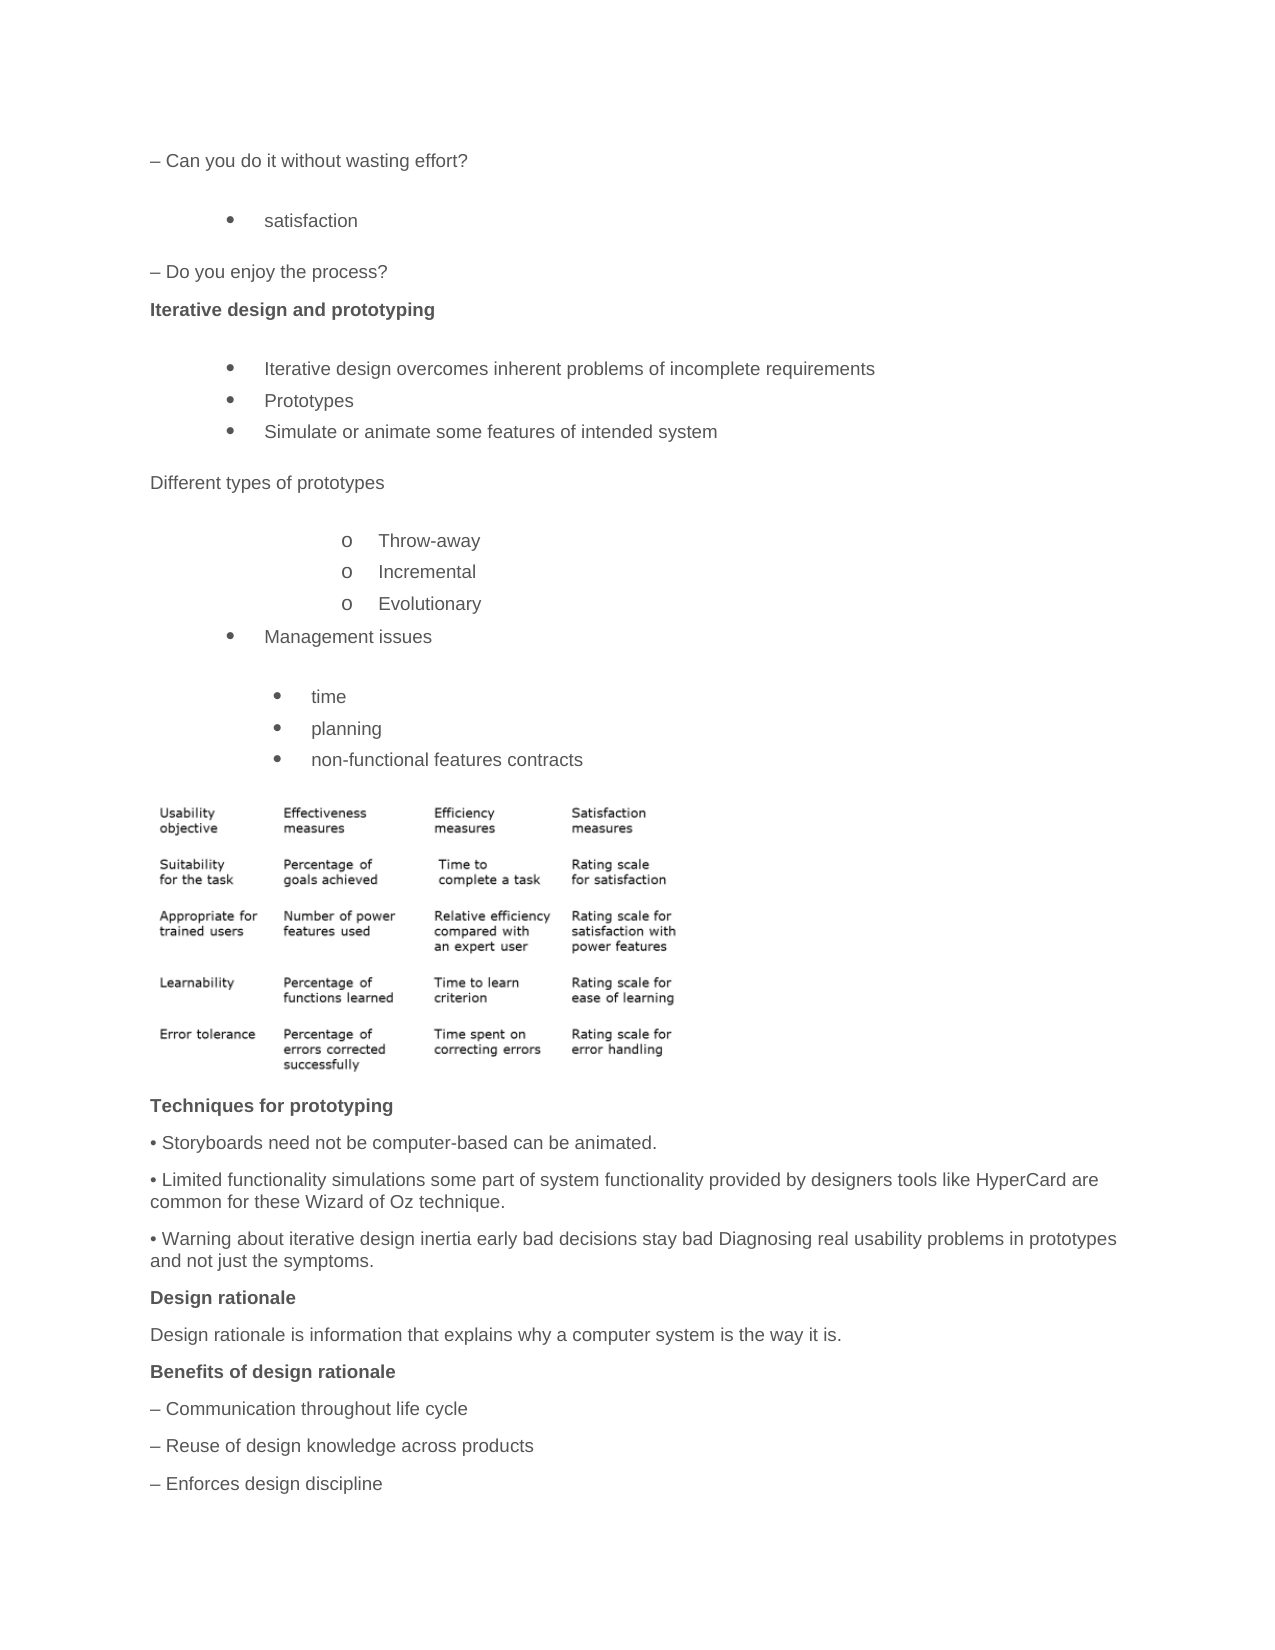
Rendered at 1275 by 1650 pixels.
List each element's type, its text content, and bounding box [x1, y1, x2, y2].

list Simulate or animate some features of intended system [227, 412, 1125, 443]
text – Can you do it without wasting effort? [150, 150, 1125, 172]
text • Limited functionality simulations some part of system functionality provided by designers tools like HyperCard are common for these Wizard of Oz technique. [150, 1169, 1125, 1212]
text – Reuse of design knowledge across products [150, 1435, 1125, 1457]
list non-functional features contracts [273, 739, 1125, 771]
list Incremental [341, 554, 1125, 585]
list Iterative design overcomes inherent problems of incomplete requirements [227, 349, 1125, 380]
list satisfaction [227, 201, 1125, 232]
text – Enforces design discipline [150, 1472, 1125, 1494]
text • Storyboards need not be computer-based can be animated. [150, 1132, 1125, 1153]
list Evolutionary [341, 585, 1125, 616]
text Design rationale [150, 1287, 1125, 1308]
text Benefits of design rationale [150, 1361, 1125, 1382]
text – Do you enjoy the process? [150, 261, 1125, 283]
list time [273, 677, 1125, 708]
list Management issues [227, 616, 1125, 648]
text Iterative design and prototyping [150, 298, 1125, 320]
text Design rationale is information that explains why a computer system is the way it is. [150, 1324, 1125, 1345]
list planning [273, 708, 1125, 739]
text • Warning about iterative design inertia early bad decisions stay bad Diagnosing real usability problems in prototypes and not just the symptoms. [150, 1228, 1125, 1271]
picture [150, 799, 688, 1079]
text Different types of prototypes [150, 472, 1125, 493]
list Prototypes [227, 380, 1125, 412]
list Throw-away [341, 523, 1125, 554]
text Techniques for prototyping [150, 1095, 1125, 1116]
text – Communication throughout life cycle [150, 1398, 1125, 1420]
